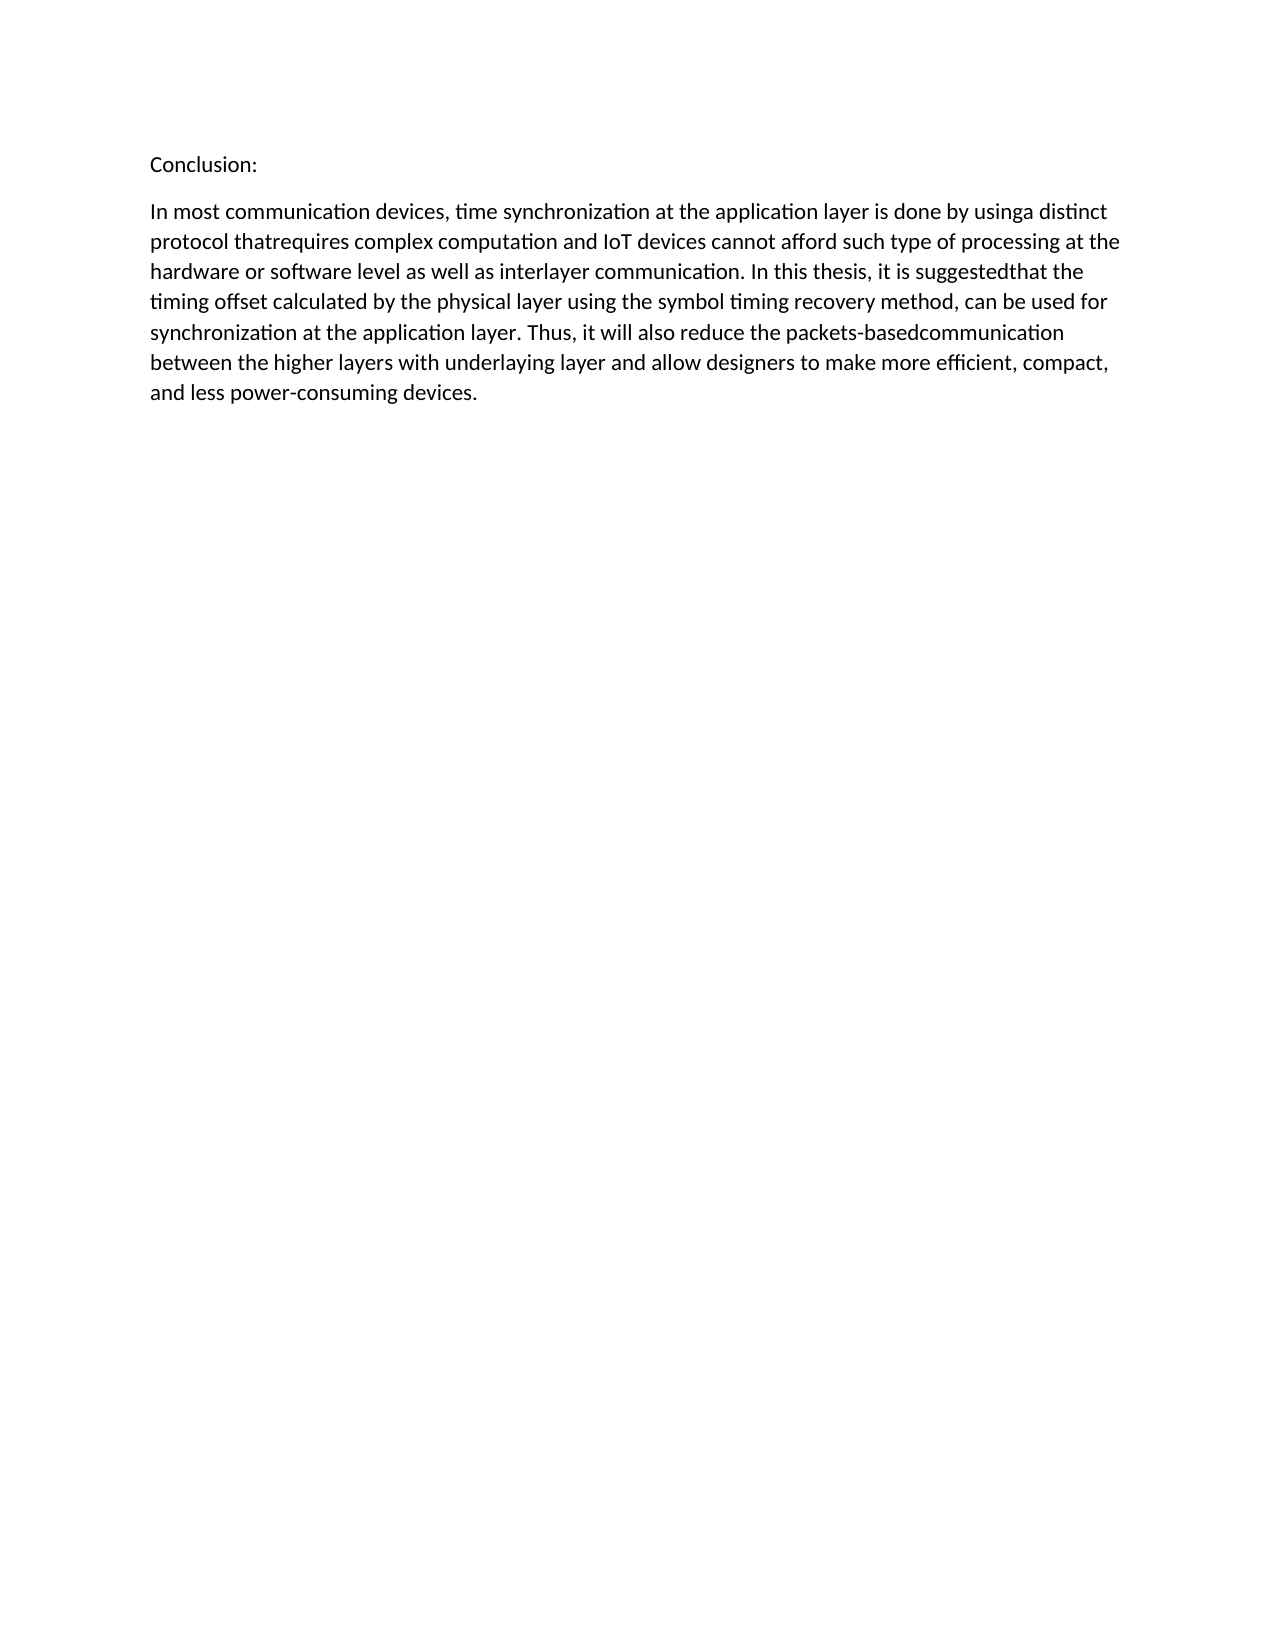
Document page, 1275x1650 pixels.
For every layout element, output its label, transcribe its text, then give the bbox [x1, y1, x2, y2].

text In most communication devices, time synchronization at the application layer is done by usinga distinct protocol thatrequires complex computation and IoT devices cannot afford such type of processing at the hardware or software level as well as interlayer communication. In this thesis, it is suggestedthat the timing offset calculated by the physical layer using the symbol timing recovery method, can be used for synchronization at the application layer. Thus, it will also reduce the packets-basedcommunication between the higher layers with underlaying layer and allow designers to make more efficient, compact, and less power-consuming devices. [150, 197, 1125, 406]
text Conclusion: [150, 150, 1125, 178]
